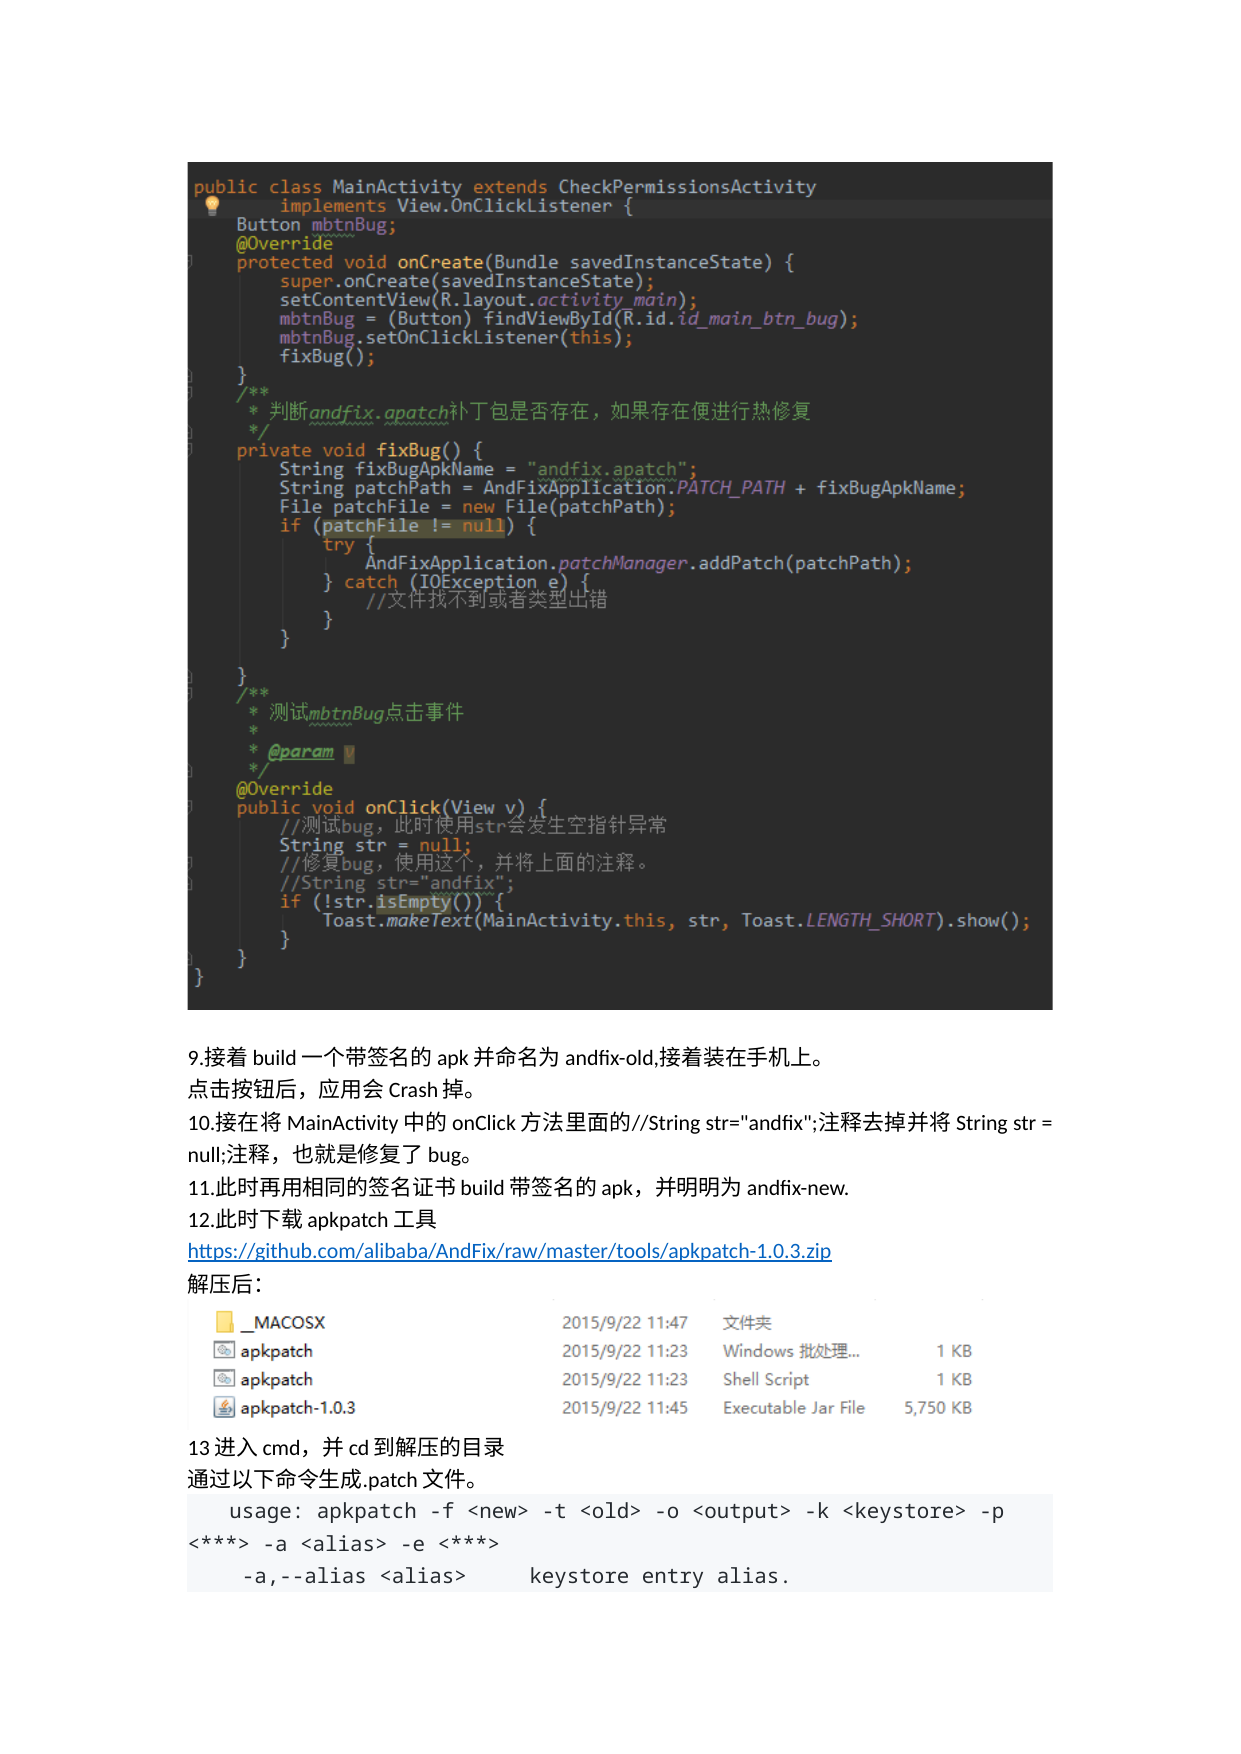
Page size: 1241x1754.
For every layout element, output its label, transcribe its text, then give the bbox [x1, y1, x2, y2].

picture [187, 1299, 1053, 1430]
text 9.接着build一个带签名的apk并命名为andfix-old,接着装在手机上。 [187, 1039, 1053, 1072]
text -a,--alias <alias> keystore entry alias. [187, 1559, 1053, 1592]
text 解压后： [187, 1267, 1053, 1299]
text 点击按钮后，应用会Crash掉。 [187, 1072, 1053, 1104]
text 10.接在将MainActivity中的onClick方法里面的//String str="andfix";注释去掉并将String str = null;注释，也就是修复了bug。 [187, 1104, 1053, 1169]
text 12.此时下载apkpatch 工具 [187, 1202, 1053, 1234]
text 通过以下命令生成.patch文件。 [187, 1462, 1053, 1494]
text 11.此时再用相同的签名证书build带签名的apk，并明明为andfix-new. [187, 1169, 1053, 1202]
text 13进入cmd，并cd到解压的目录 [187, 1430, 1053, 1462]
text https://github.com/alibaba/AndFix/raw/master/tools/apkpatch-1.0.3.zip [187, 1234, 1053, 1267]
picture [187, 162, 1053, 1010]
text usage: apkpatch -f <new> -t <old> -o <output> -k <keystore> -p <***> -a <alias> -e <***> [187, 1494, 1053, 1559]
